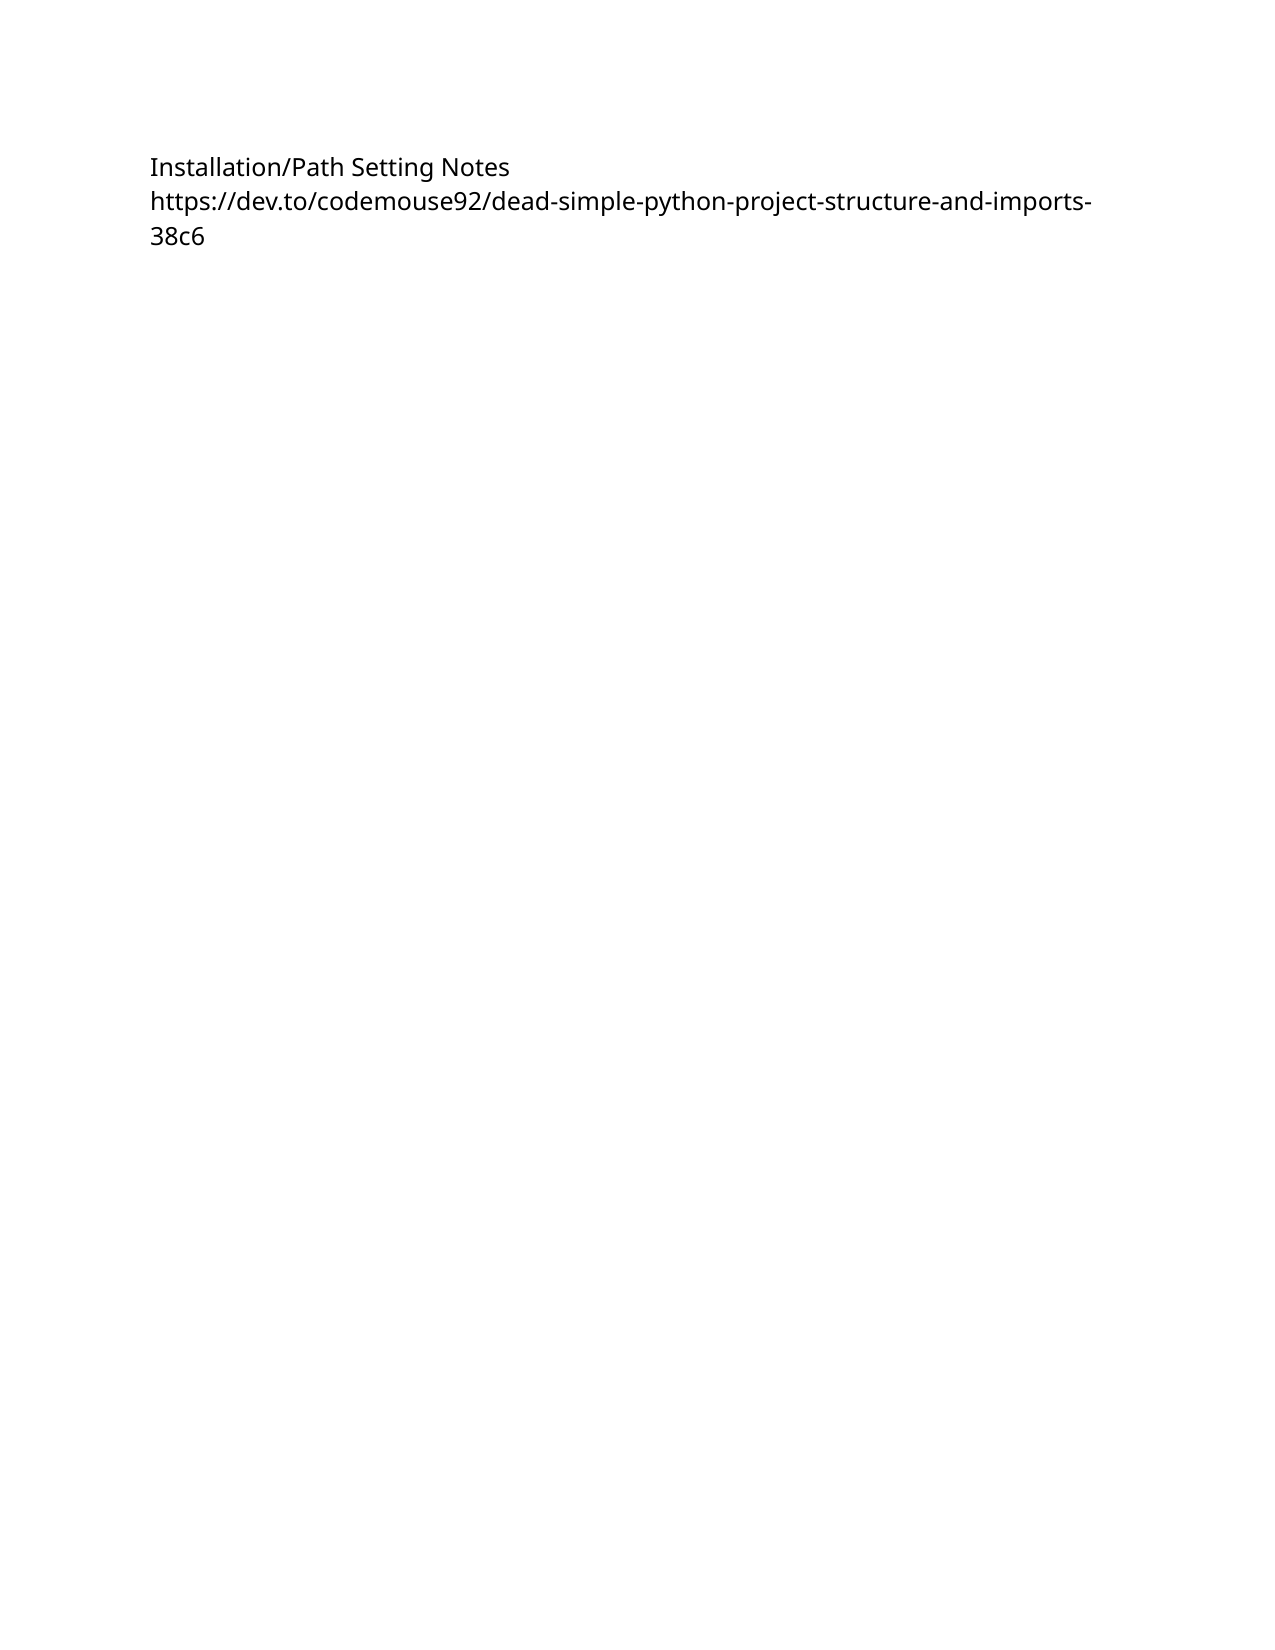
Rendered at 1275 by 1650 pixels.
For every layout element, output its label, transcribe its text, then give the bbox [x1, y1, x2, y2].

text Installation/Path Setting Notes [150, 150, 1125, 184]
text https://dev.to/codemouse92/dead-simple-python-project-structure-and-imports-38c6 [150, 184, 1125, 252]
